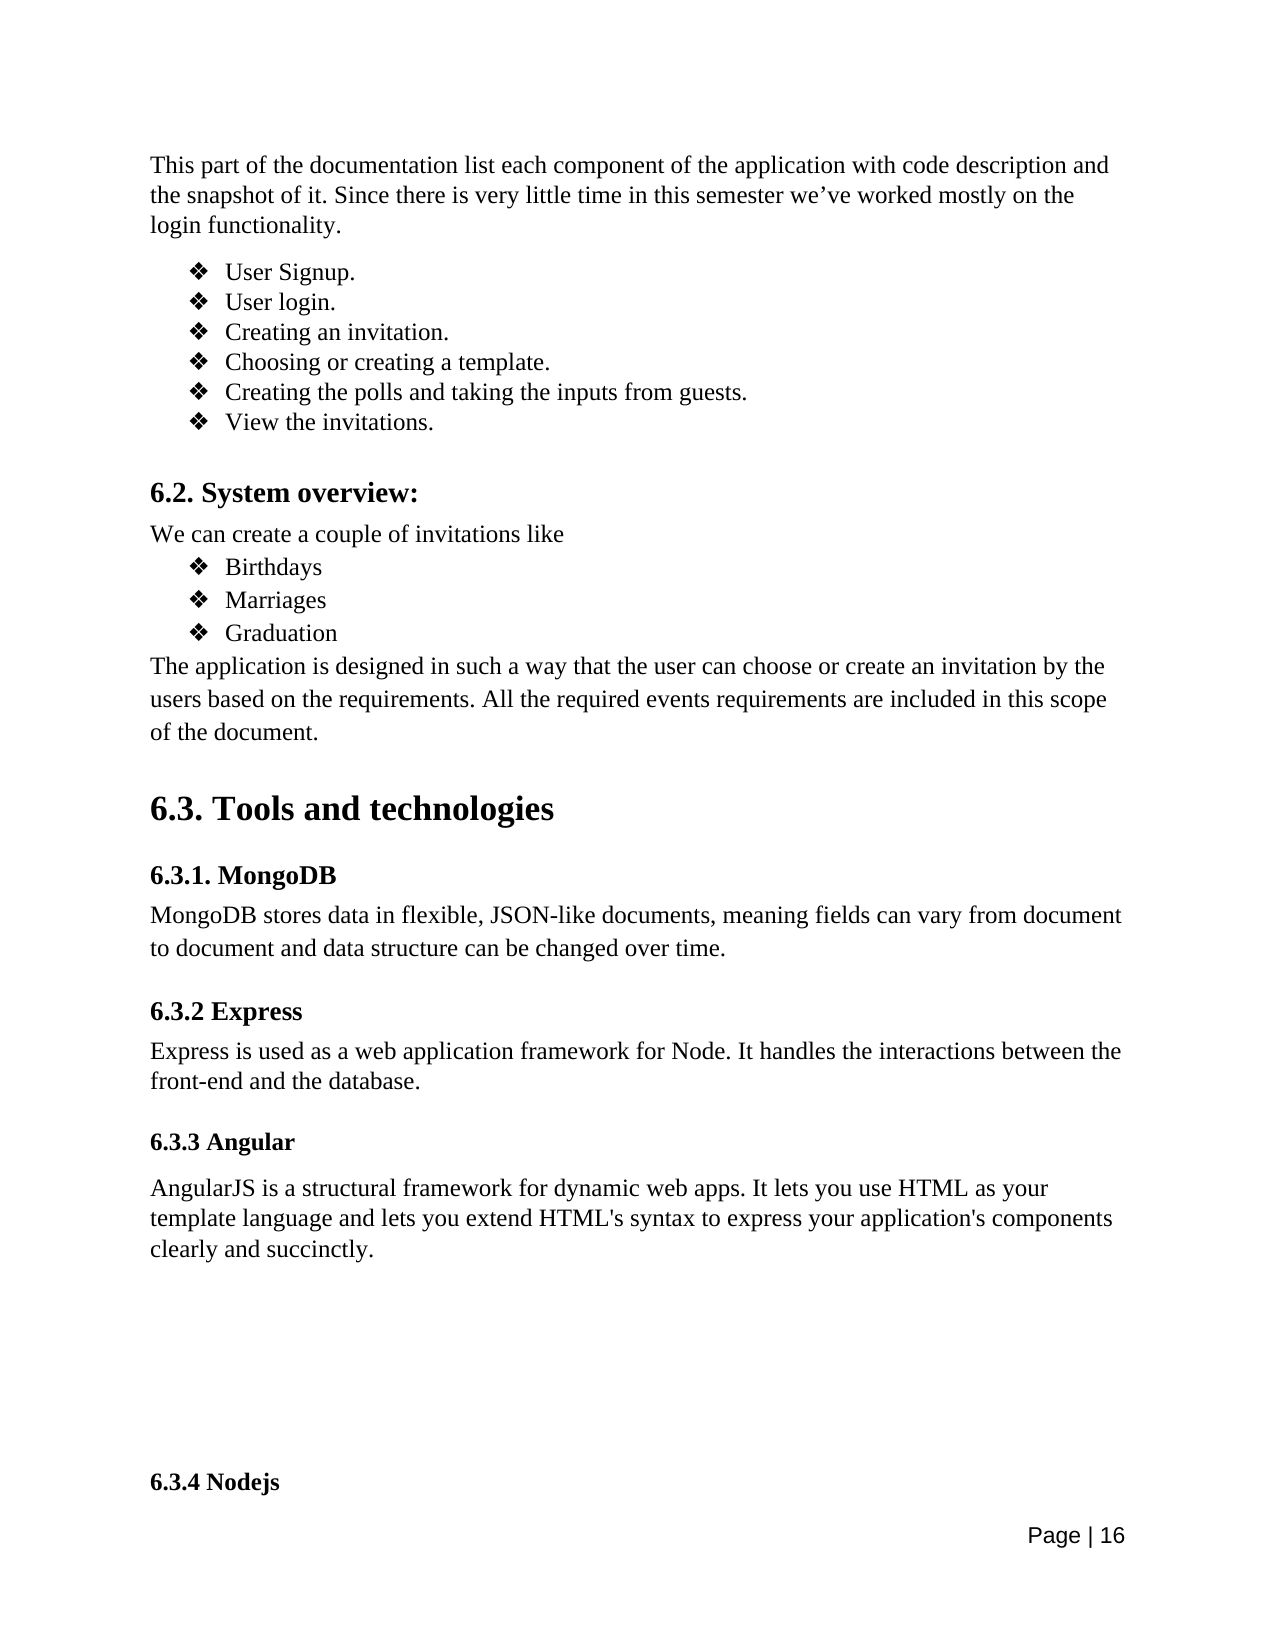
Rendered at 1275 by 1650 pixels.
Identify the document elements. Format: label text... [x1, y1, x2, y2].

list Creating an invitation. [187, 317, 1125, 346]
text 6.3.4 Nodejs [150, 1467, 1125, 1496]
text The application is designed in such a way that the user can choose or create an invitation by the users based on the requirements. All the required events requirements are included in this scope of the document. [150, 651, 1125, 746]
subtitle 6.2. System overview: [150, 475, 1125, 509]
list Choosing or creating a template. [187, 347, 1125, 376]
subtitle 6.3.2 Express [150, 995, 1125, 1027]
text 6.3.3 Angular [150, 1127, 1125, 1155]
text This part of the documentation list each component of the application with code description and the snapshot of it. Since there is very little time in this semester we’ve worked mostly on the login functionality. [150, 150, 1125, 239]
text AngularJS is a structural framework for dynamic web apps. It lets you use HTML as your template language and lets you extend HTML's syntax to express your application's components clearly and succinctly. [150, 1173, 1125, 1262]
list Marriages [187, 585, 1125, 613]
list Creating the polls and taking the inputs from guests. [187, 377, 1125, 406]
list Graduation [187, 618, 1125, 646]
subtitle 6.3.1. MongoDB [150, 859, 1125, 890]
text We can create a couple of invitations like [150, 519, 1125, 547]
text Express is used as a web application framework for Node. It handles the interactions between the front-end and the database. [150, 1036, 1125, 1095]
list Birthdays [187, 552, 1125, 580]
list View the invitations. [187, 407, 1125, 436]
text MongoDB stores data in flexible, JSON-like documents, meaning fields can vary from document to document and data structure can be changed over time. [150, 900, 1125, 962]
subtitle 6.3. Tools and technologies [150, 787, 1125, 828]
list User login. [187, 287, 1125, 316]
list User Signup. [187, 257, 1125, 286]
